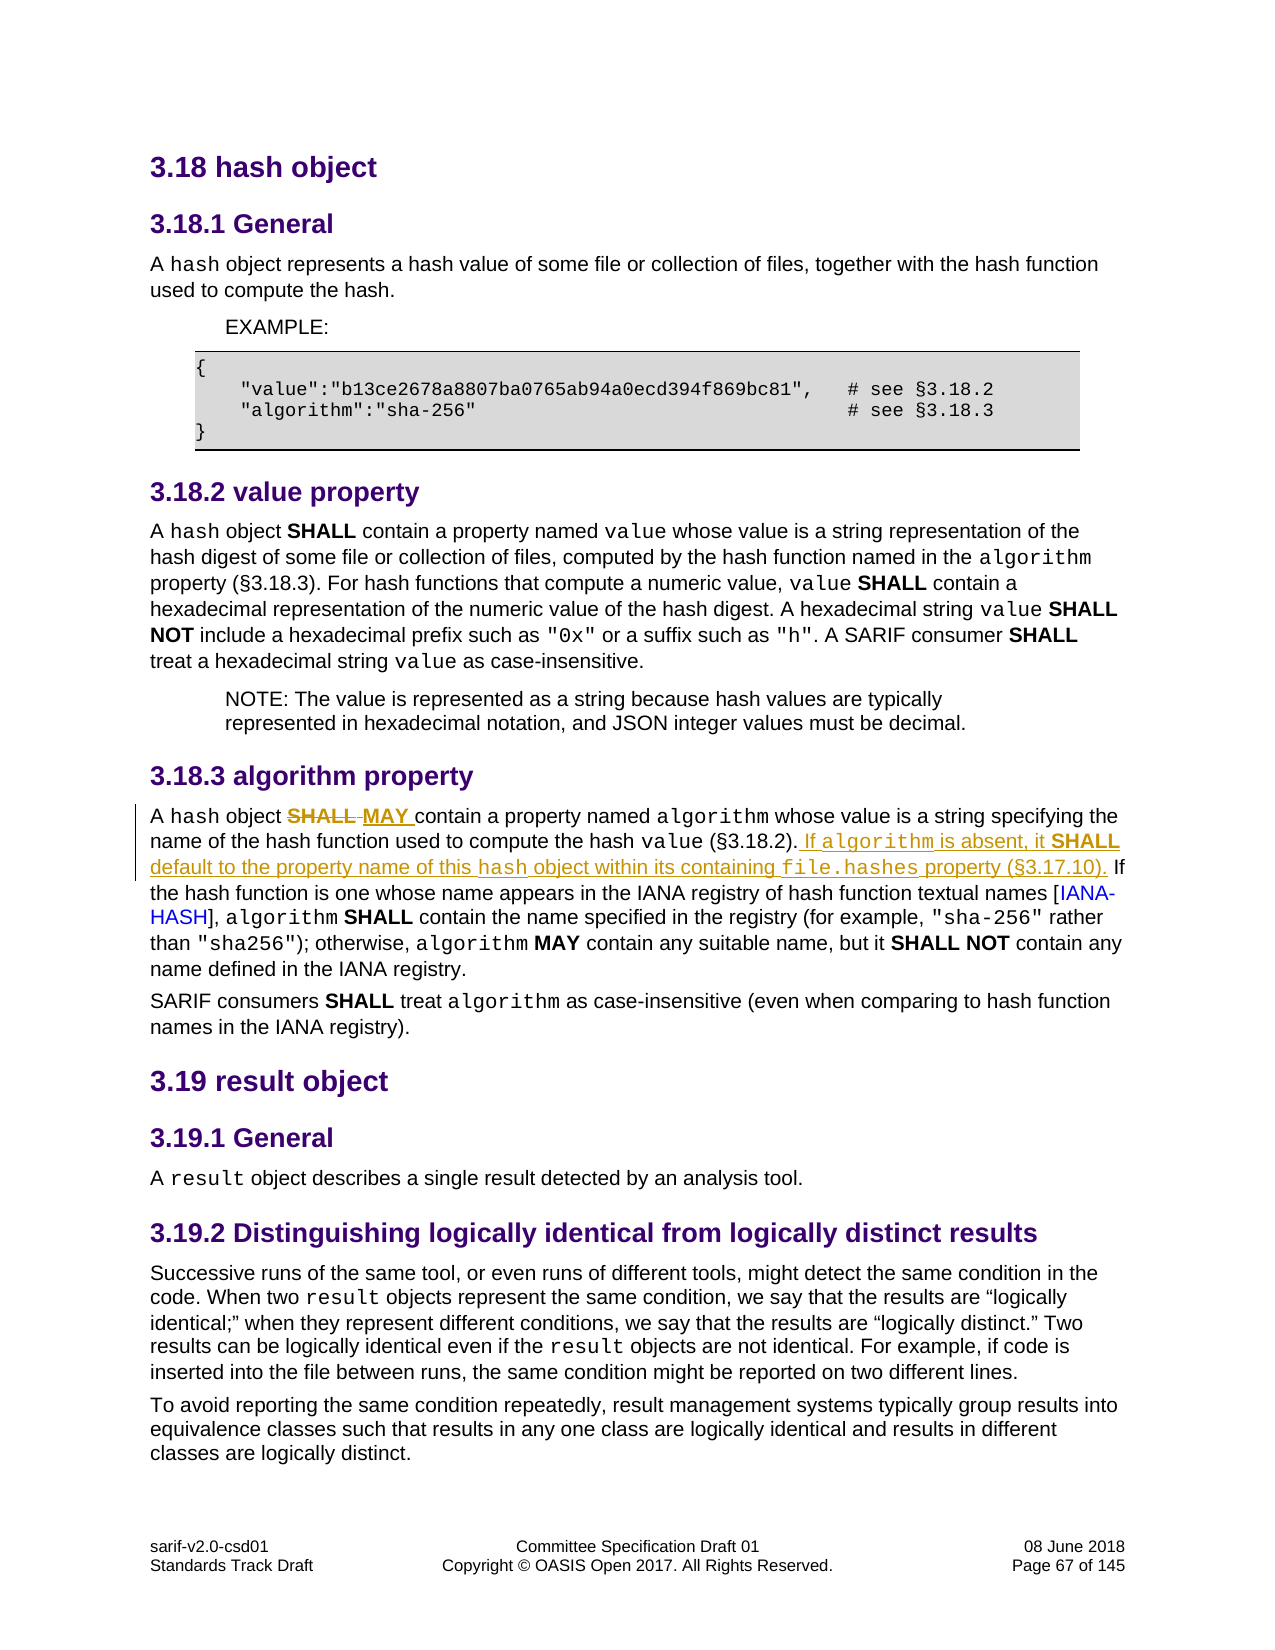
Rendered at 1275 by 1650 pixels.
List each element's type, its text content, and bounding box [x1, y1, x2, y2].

text A hash object represents a hash value of some file or collection of files, together with the hash function used to compute the hash. [150, 252, 1125, 302]
text EXAMPLE: [225, 314, 1050, 338]
subtitle algorithm property [150, 760, 1125, 791]
subtitle value property [150, 476, 1125, 507]
text Successive runs of the same tool, or even runs of different tools, might detect the same condition in the code. When two result objects represent the same condition, we say that the results are “logically identical;” when they represent different conditions, we say that the results are “logically distinct.” Two results can be logically identical even if the result objects are not identical. For example, if code is inserted into the file between runs, the same condition might be reported on two different lines. [150, 1261, 1125, 1384]
text A result object describes a single result detected by an analysis tool. [150, 1166, 1125, 1192]
text { [195, 352, 1080, 372]
subtitle Distinguishing logically identical from logically distinct results [150, 1217, 1125, 1248]
subtitle General [150, 208, 1125, 240]
text NOTE: The value is represented as a string because hash values are typically represented in hexadecimal notation, and JSON integer values must be decimal. [225, 687, 1050, 735]
text } [195, 415, 1080, 449]
text "value":"b13ce2678a8807ba0765ab94a0ecd394f869bc81", # see §3.18.2 [195, 372, 1080, 393]
subtitle General [150, 1122, 1125, 1153]
subtitle result object [150, 1064, 1125, 1097]
subtitle hash object [150, 150, 1125, 183]
text To avoid reporting the same condition repeatedly, result management systems typically group results into equivalence classes such that results in any one class are logically identical and results in different classes are logically distinct. [150, 1392, 1125, 1464]
text A hash object SHALL contain a property named value whose value is a string representation of the hash digest of some file or collection of files, computed by the hash function named in the algorithm property (§3.18.3). For hash functions that compute a numeric value, value SHALL contain a hexadecimal representation of the numeric value of the hash digest. A hexadecimal string value SHALL NOT include a hexadecimal prefix such as "0x" or a suffix such as "h". A SARIF consumer SHALL treat a hexadecimal string value as case-insensitive. [150, 519, 1125, 674]
text "algorithm":"sha-256" # see §3.18.3 [195, 393, 1080, 415]
text A hash object contain a property named algorithm whose value is a string specifying the name of the hash function used to compute the hash value (§3.18.2). If the hash function is one whose name appears in the IANA registry of hash function textual names [IANA-HASH], algorithm SHALL contain the name specified in the registry (for example, "sha-256" rather than "sha256"); otherwise, algorithm MAY contain any suitable name, but it SHALL NOT contain any name defined in the IANA registry. [150, 803, 1125, 981]
text SARIF consumers SHALL treat algorithm as case-insensitive (even when comparing to hash function names in the IANA registry). [150, 989, 1125, 1039]
